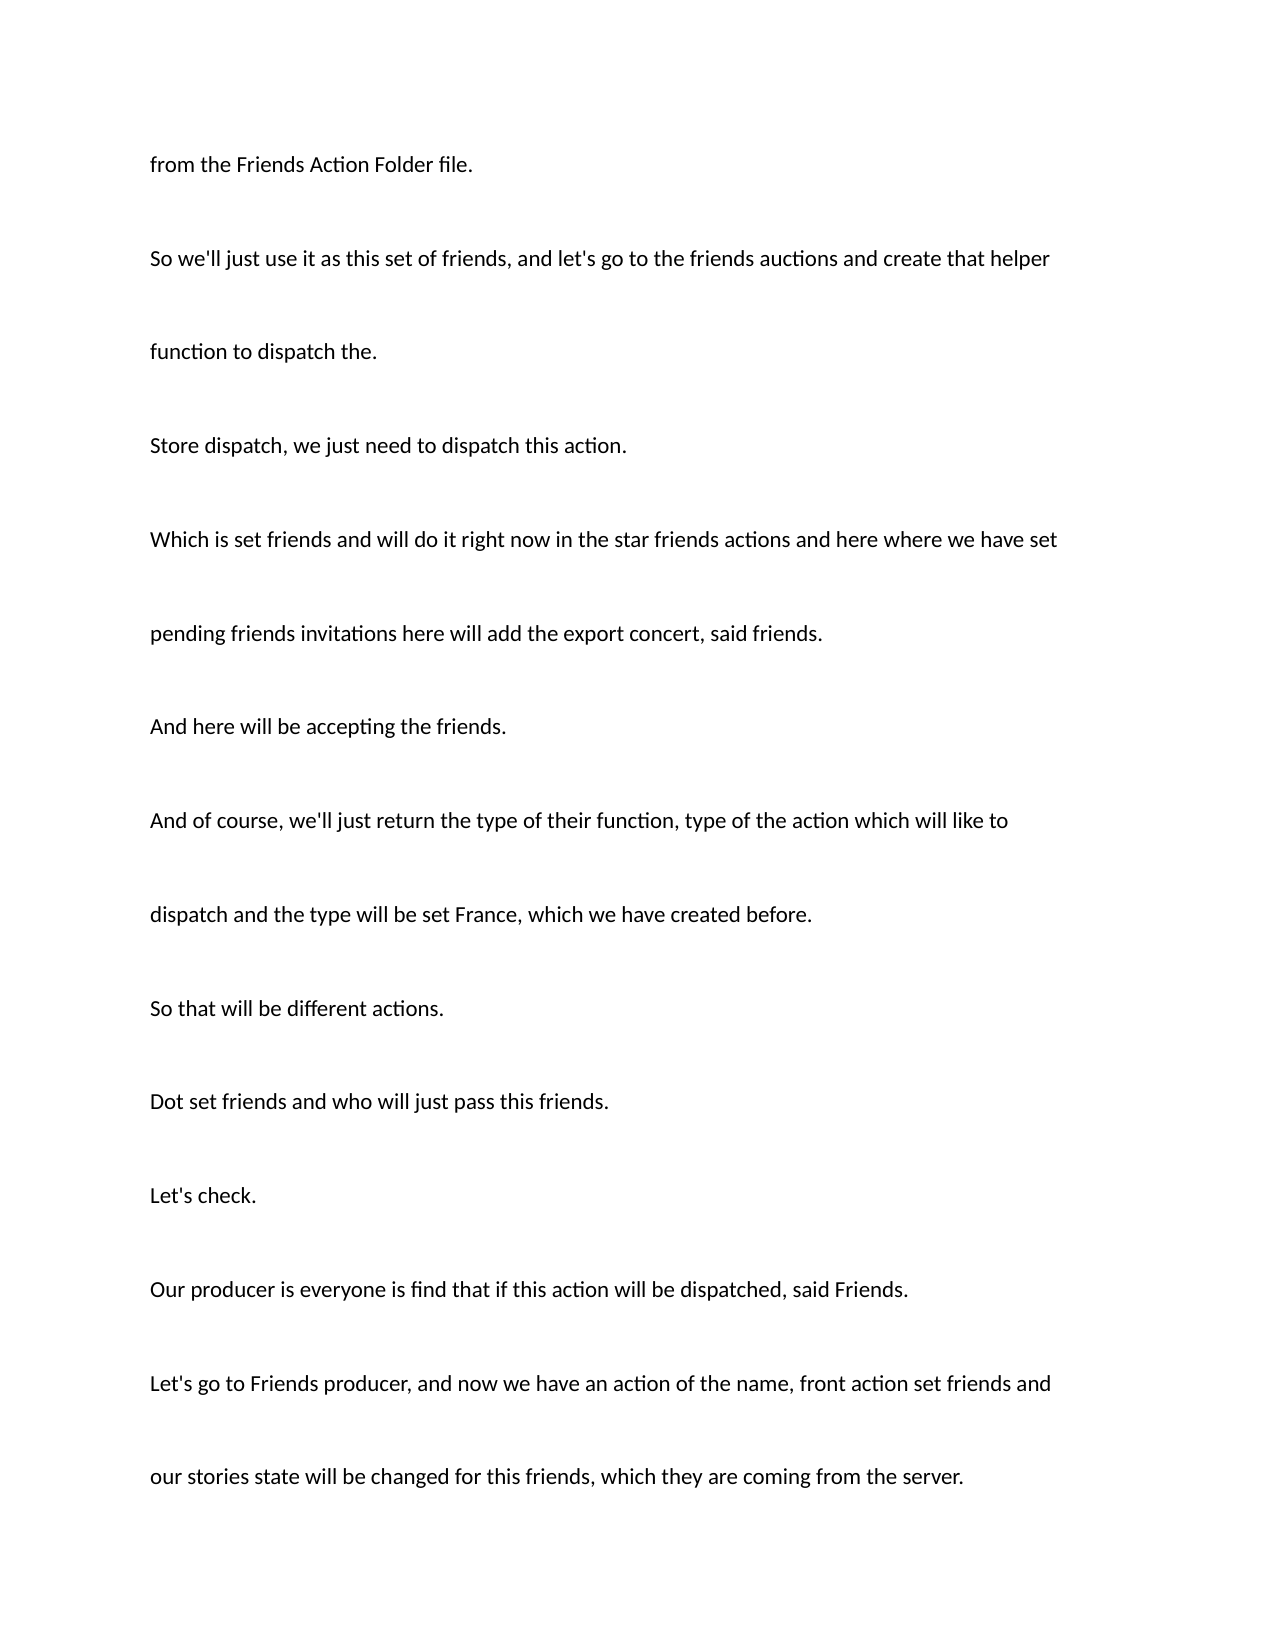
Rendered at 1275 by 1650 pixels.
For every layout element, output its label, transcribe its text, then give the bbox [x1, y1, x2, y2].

text So that will be different actions. [150, 994, 1125, 1022]
text Let's go to Friends producer, and now we have an action of the name, front action set friends and [150, 1369, 1125, 1397]
text Dot set friends and who will just pass this friends. [150, 1087, 1125, 1116]
text from the Friends Action Folder file. [150, 150, 1125, 178]
text Let's check. [150, 1181, 1125, 1209]
text And here will be accepting the friends. [150, 712, 1125, 741]
text function to dispatch the. [150, 337, 1125, 366]
text pending friends invitations here will add the export concert, said friends. [150, 619, 1125, 647]
text our stories state will be changed for this friends, which they are coming from the server. [150, 1462, 1125, 1491]
text Which is set friends and will do it right now in the star friends actions and here where we have set [150, 525, 1125, 553]
text dispatch and the type will be set France, which we have created before. [150, 900, 1125, 928]
text Store dispatch, we just need to dispatch this action. [150, 431, 1125, 459]
text Our producer is everyone is find that if this action will be dispatched, said Friends. [150, 1275, 1125, 1303]
text And of course, we'll just return the type of their function, type of the action which will like to [150, 806, 1125, 834]
text So we'll just use it as this set of friends, and let's go to the friends auctions and create that helper [150, 244, 1125, 272]
